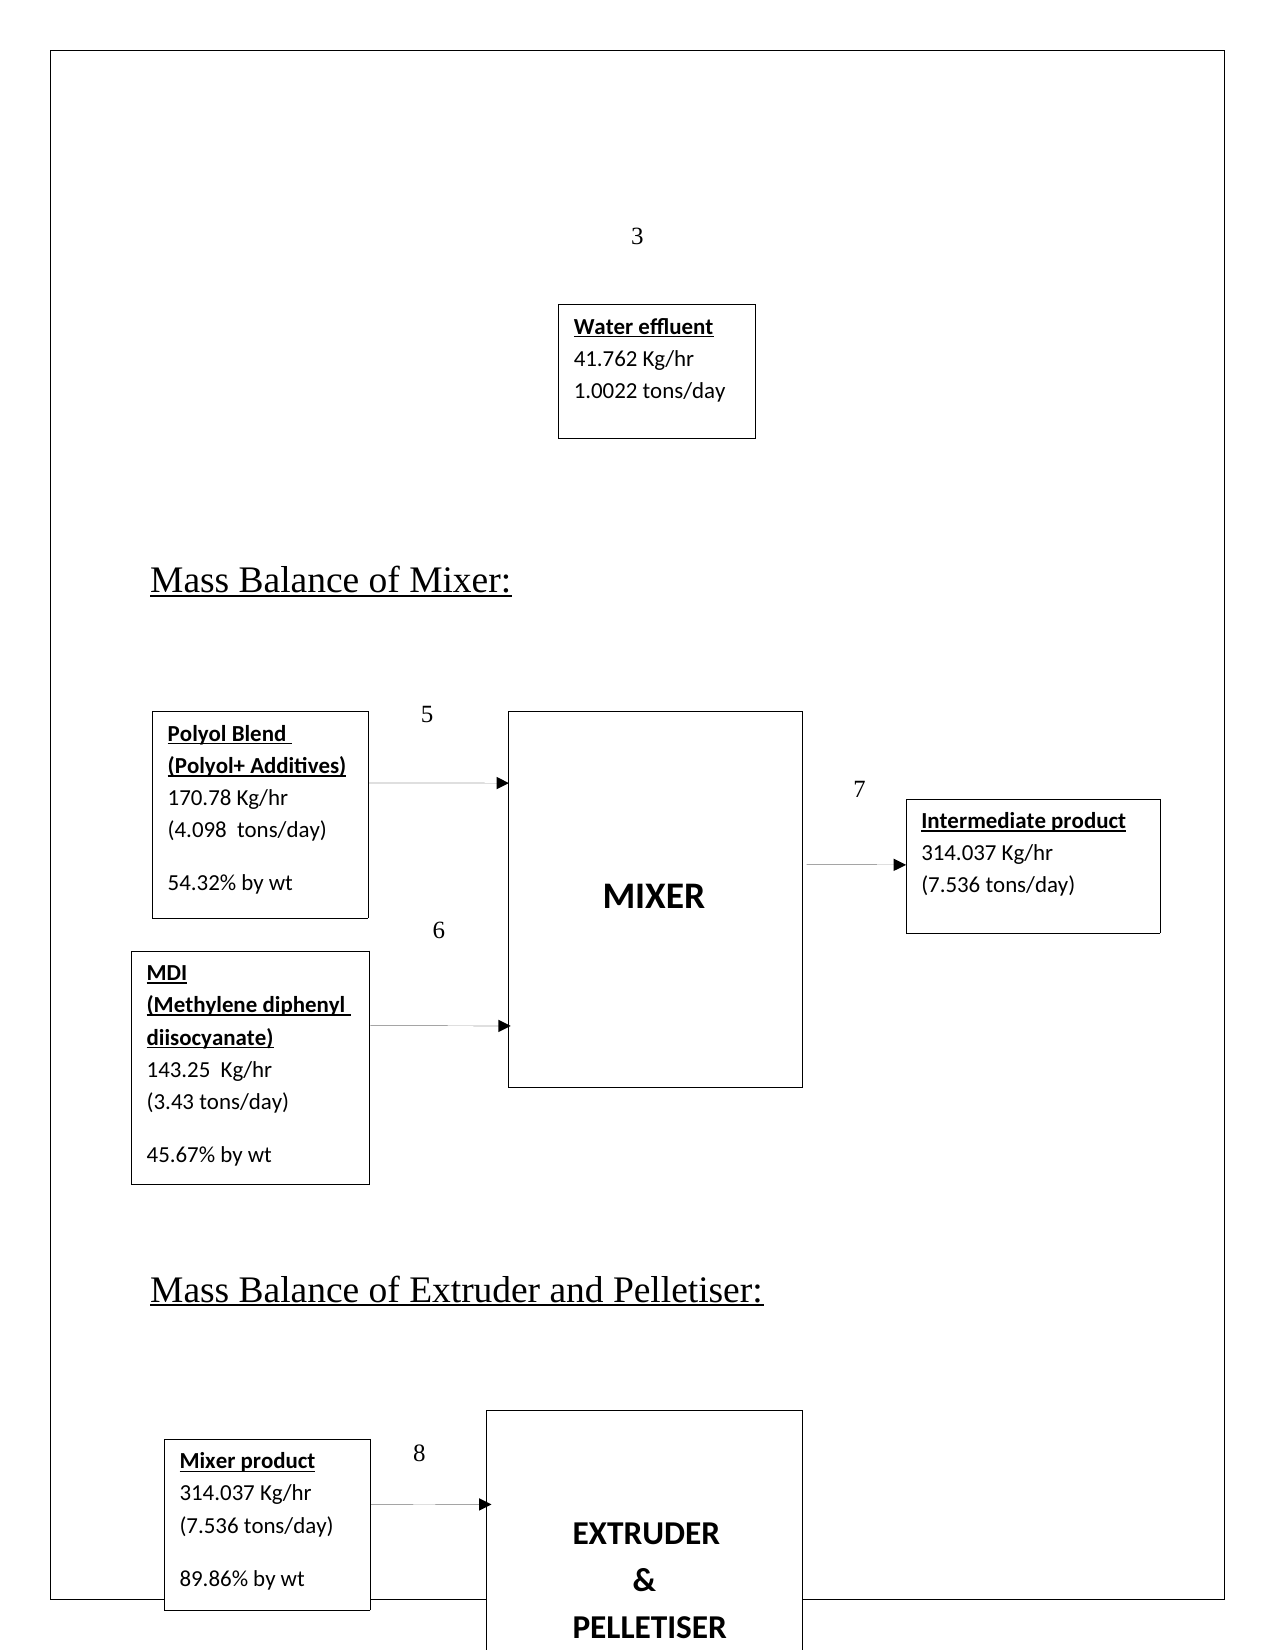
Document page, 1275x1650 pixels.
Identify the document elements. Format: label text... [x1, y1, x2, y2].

text Mass Balance of Extruder and Pelletiser: [150, 1267, 1125, 1342]
text Mass Balance of Mixer: [150, 557, 1125, 601]
